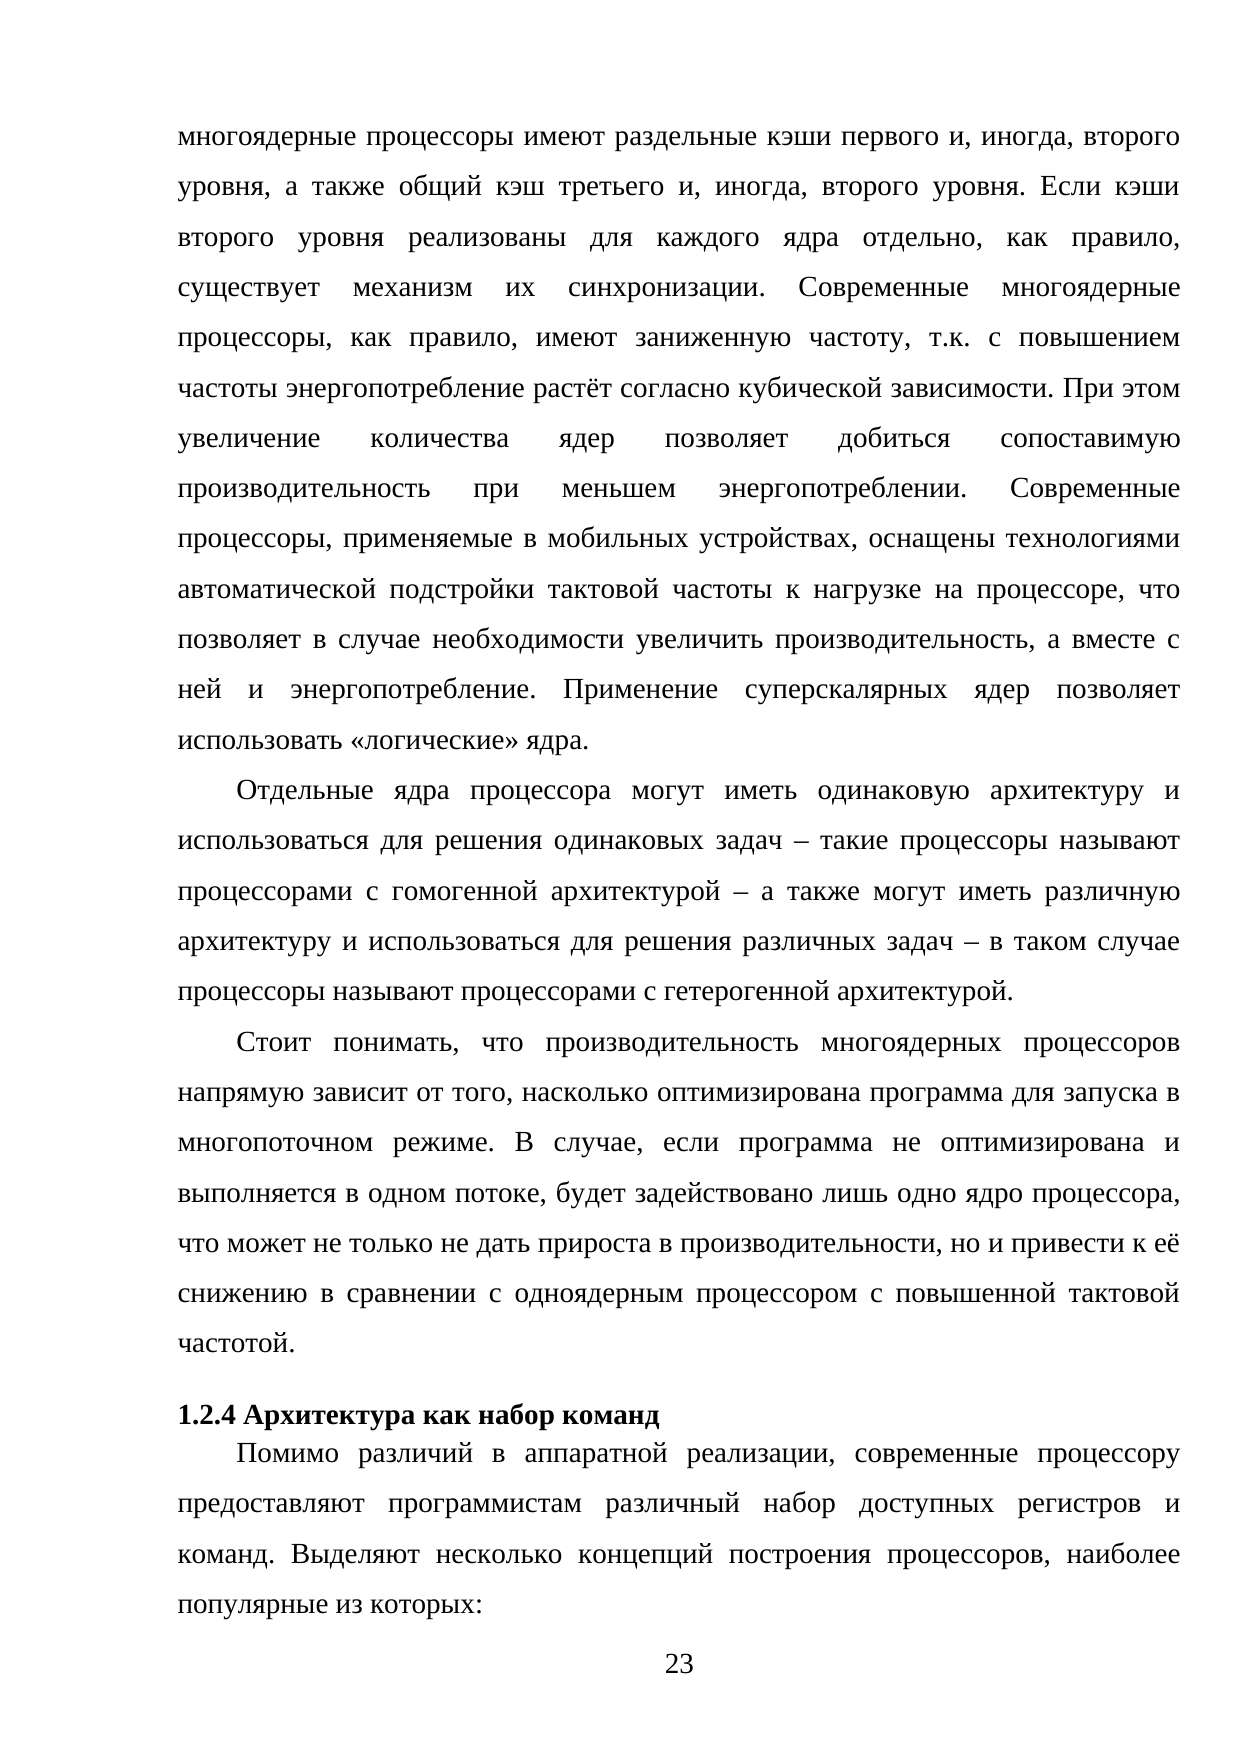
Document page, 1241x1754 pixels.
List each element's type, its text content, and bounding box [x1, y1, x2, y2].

text Стоит понимать, что производительность многоядерных процессоров напрямую зависит от того, насколько оптимизирована программа для запуска в многопоточном режиме. В случае, если программа не оптимизирована и выполняется в одном потоке, будет задействовано лишь одно ядро процессора, что может не только не дать прироста в производительности, но и привести к её снижению в сравнении с одноядерным процессором с повышенной тактовой частотой. [177, 1024, 1181, 1359]
text Помимо различий в аппаратной реализации, современные процессору предоставляют программистам различный набор доступных регистров и команд. Выделяют несколько концепций построения процессоров, наиболее популярные из которых: [177, 1435, 1181, 1620]
text Отдельные ядра процессора могут иметь одинаковую архитектуру и использоваться для решения одинаковых задач – такие процессоры называют процессорами с гомогенной архитектурой – а также могут иметь различную архитектуру и использоваться для решения различных задач – в таком случае процессоры называют процессорами с гетерогенной архитектурой. [177, 772, 1181, 1007]
subtitle 1.2.4 Архитектура как набор команд [177, 1397, 1181, 1430]
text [177, 118, 1181, 755]
